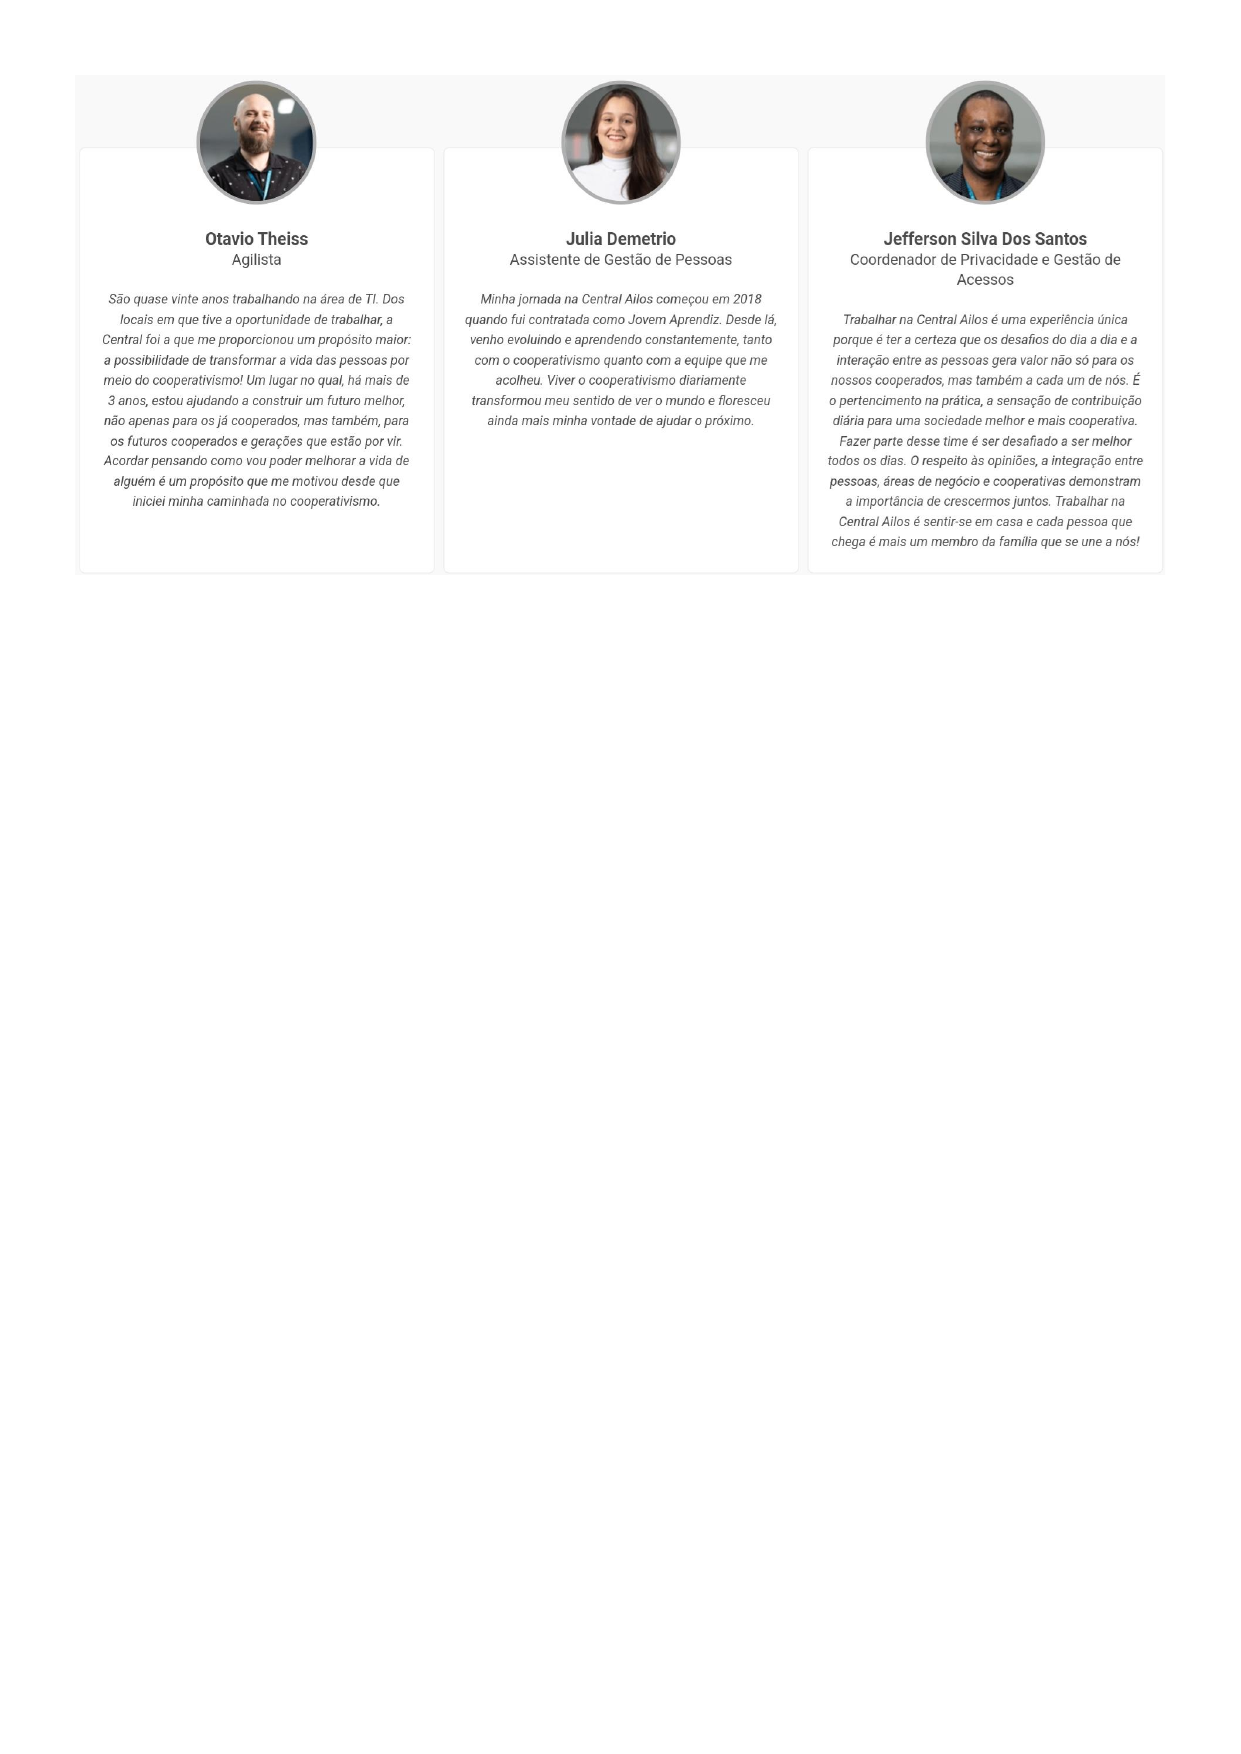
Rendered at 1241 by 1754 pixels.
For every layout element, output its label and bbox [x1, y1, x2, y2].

picture [75, 75, 1166, 575]
